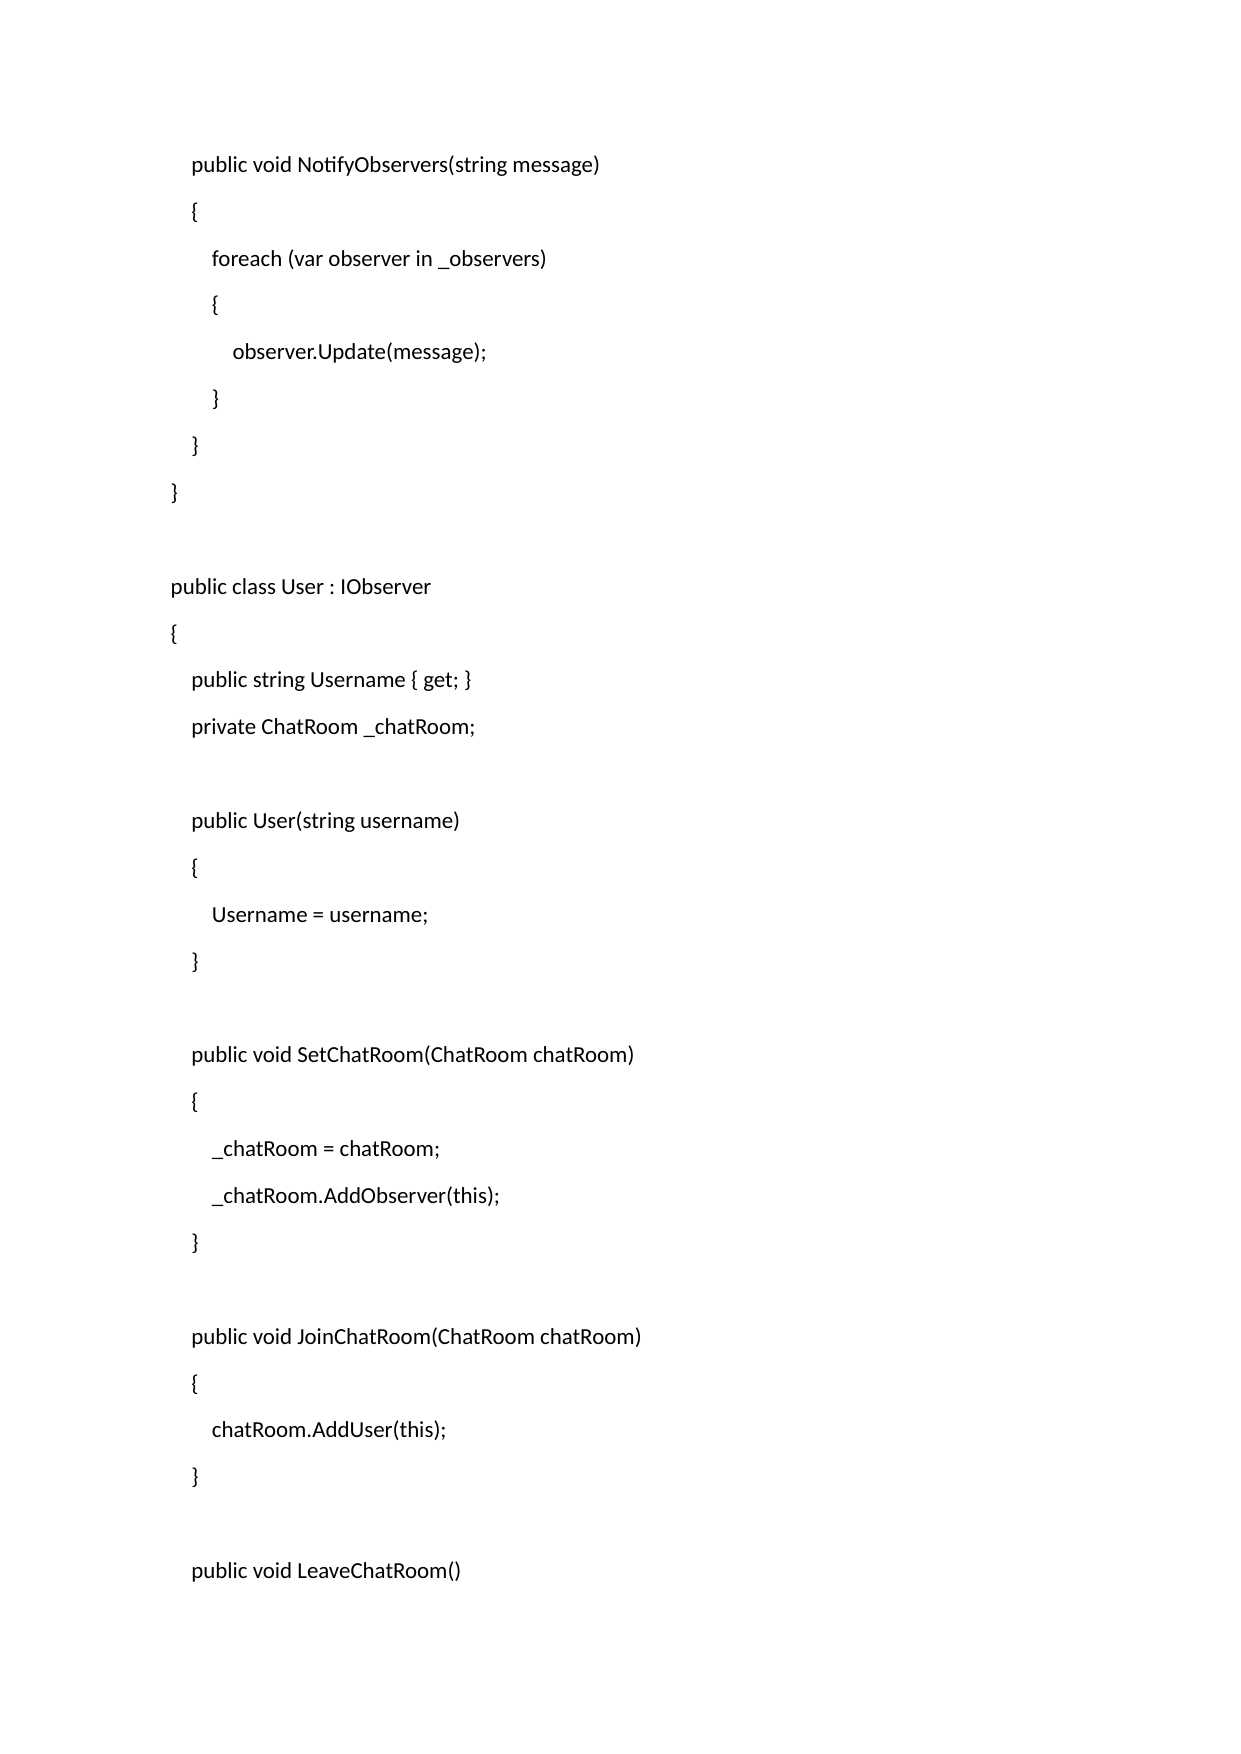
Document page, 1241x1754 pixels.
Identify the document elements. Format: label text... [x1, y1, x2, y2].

text public void NotifyObservers(string message) [150, 150, 1090, 178]
text } [150, 1462, 1090, 1491]
text { [150, 291, 1090, 319]
text chatRoom.AddUser(this); [150, 1416, 1090, 1444]
text public void JoinChatRoom(ChatRoom chatRoom) [150, 1322, 1090, 1350]
text Username = username; [150, 900, 1090, 928]
text } [150, 947, 1090, 975]
text { [150, 1369, 1090, 1397]
text { [150, 197, 1090, 225]
text } [150, 1228, 1090, 1256]
text public class User : IObserver [150, 572, 1090, 600]
text { [150, 619, 1090, 647]
text { [150, 853, 1090, 881]
text public void LeaveChatRoom() [150, 1556, 1090, 1584]
text observer.Update(message); [150, 337, 1090, 366]
text public void SetChatRoom(ChatRoom chatRoom) [150, 1041, 1090, 1069]
text { [150, 1087, 1090, 1116]
text _chatRoom.AddObserver(this); [150, 1181, 1090, 1209]
text } [150, 431, 1090, 459]
text } [150, 478, 1090, 506]
text public string Username { get; } [150, 666, 1090, 694]
text } [150, 384, 1090, 412]
text public User(string username) [150, 806, 1090, 834]
text private ChatRoom _chatRoom; [150, 712, 1090, 741]
text foreach (var observer in _observers) [150, 244, 1090, 272]
text _chatRoom = chatRoom; [150, 1134, 1090, 1162]
